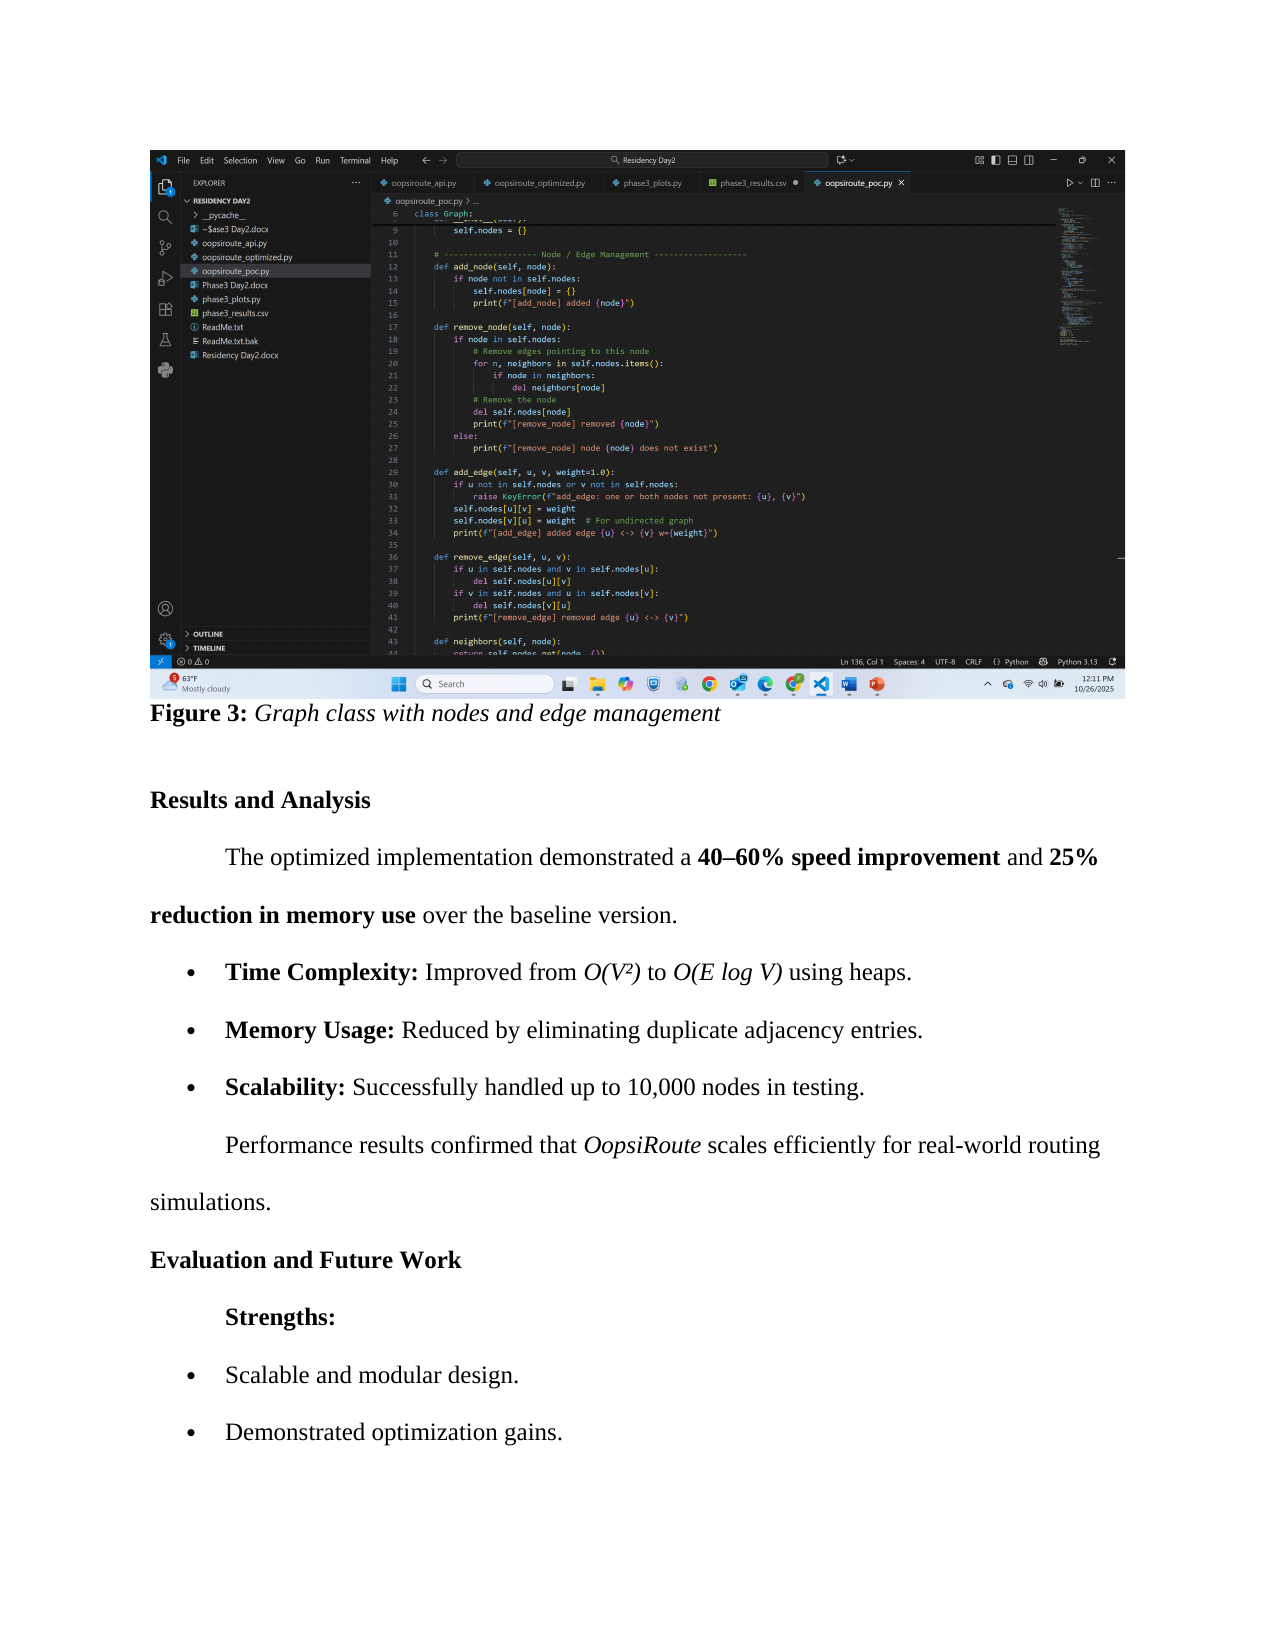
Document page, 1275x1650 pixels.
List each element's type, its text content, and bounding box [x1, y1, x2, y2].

list Time Complexity: Improved from O(V²) to O(E log V) using heaps. [187, 957, 1125, 986]
subtitle Figure 3: Graph class with nodes and edge management [150, 699, 1125, 727]
list Demonstrated optimization gains. [187, 1417, 1125, 1446]
list Scalable and modular design. [187, 1360, 1125, 1388]
text Performance results confirmed that OopsiRoute scales efficiently for real-world routing simulations. [150, 1130, 1125, 1216]
subtitle Results and Analysis [150, 785, 1125, 813]
list Memory Usage: Reduced by eliminating duplicate adjacency entries. [187, 1015, 1125, 1043]
list Scalability: Successfully handled up to 10,000 nodes in testing. [187, 1072, 1125, 1101]
text Strengths: [150, 1302, 1125, 1331]
picture [150, 150, 1125, 699]
text The optimized implementation demonstrated a 40–60% speed improvement and 25% reduction in memory use over the baseline version. [150, 842, 1125, 928]
subtitle Evaluation and Future Work [150, 1245, 1125, 1273]
